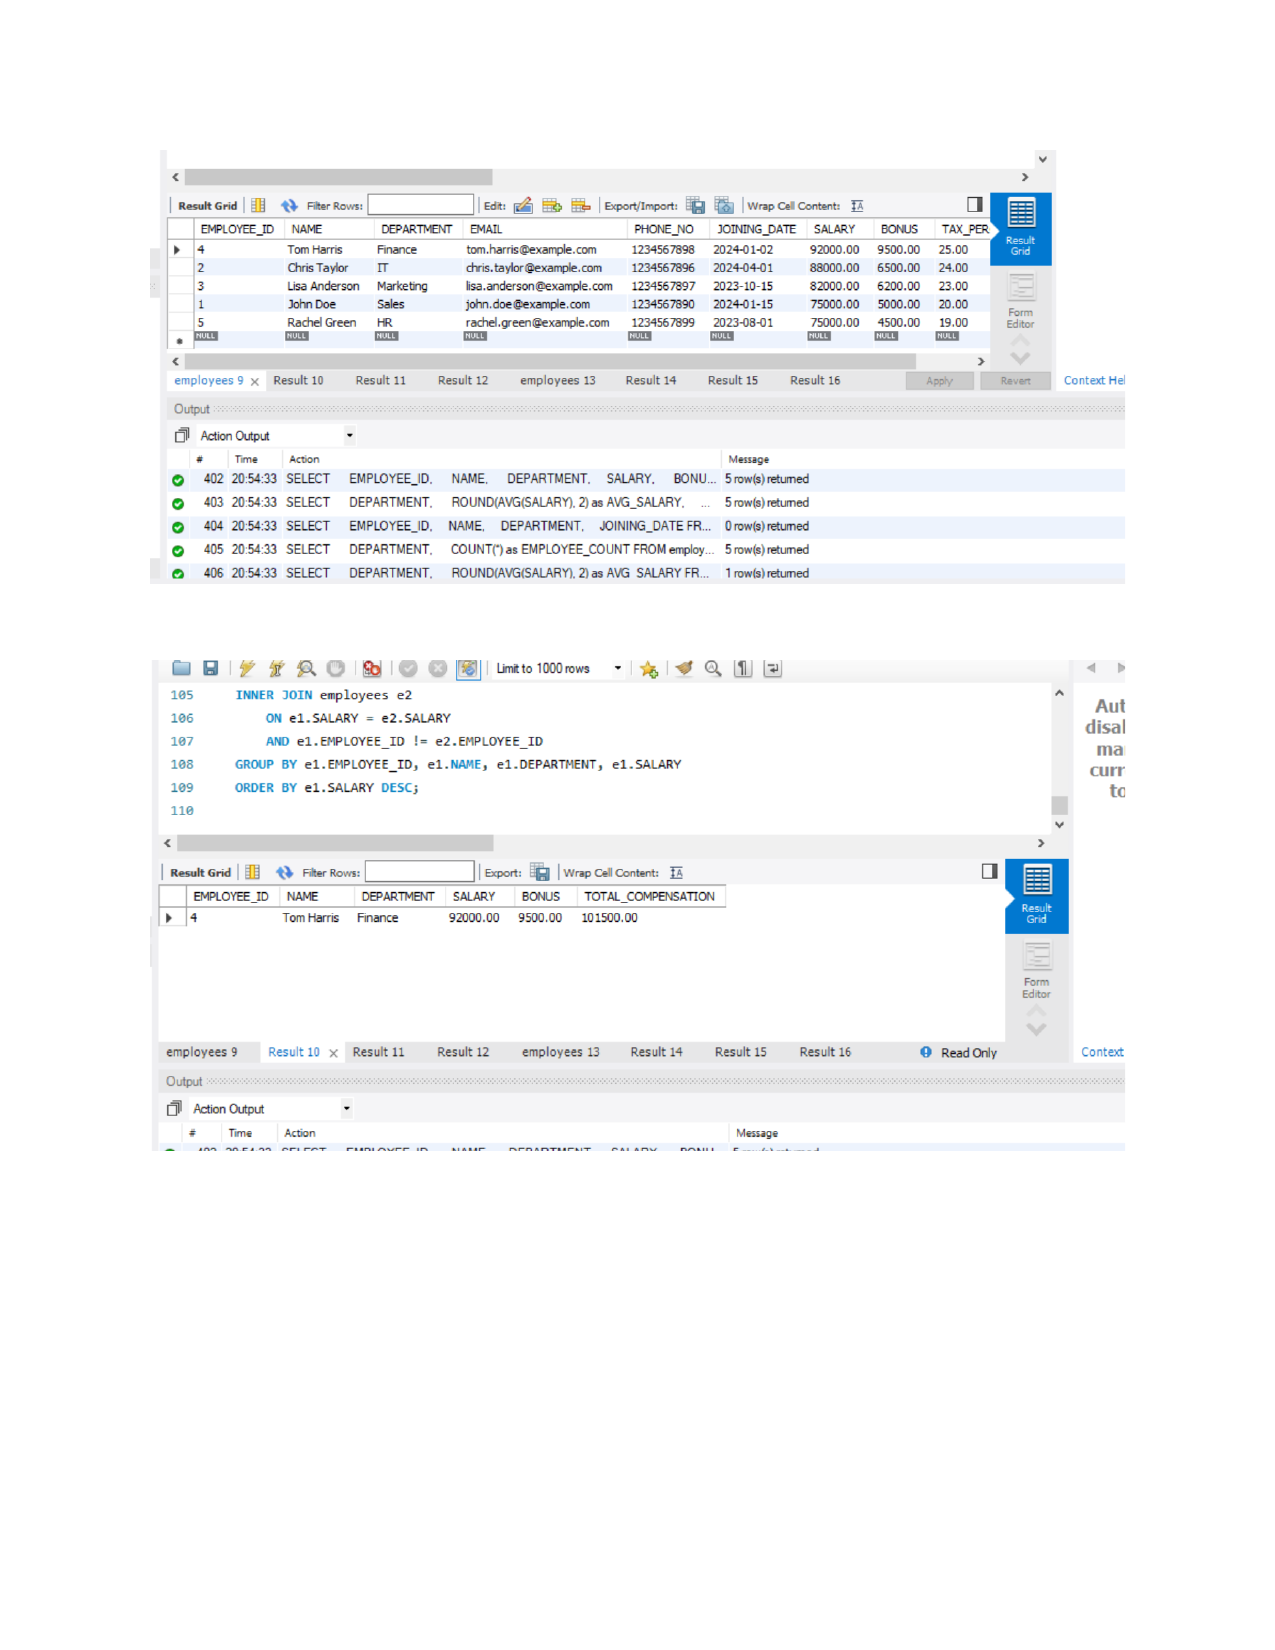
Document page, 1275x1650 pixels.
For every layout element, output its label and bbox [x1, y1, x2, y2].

picture [150, 660, 1125, 1151]
picture [150, 150, 1125, 584]
